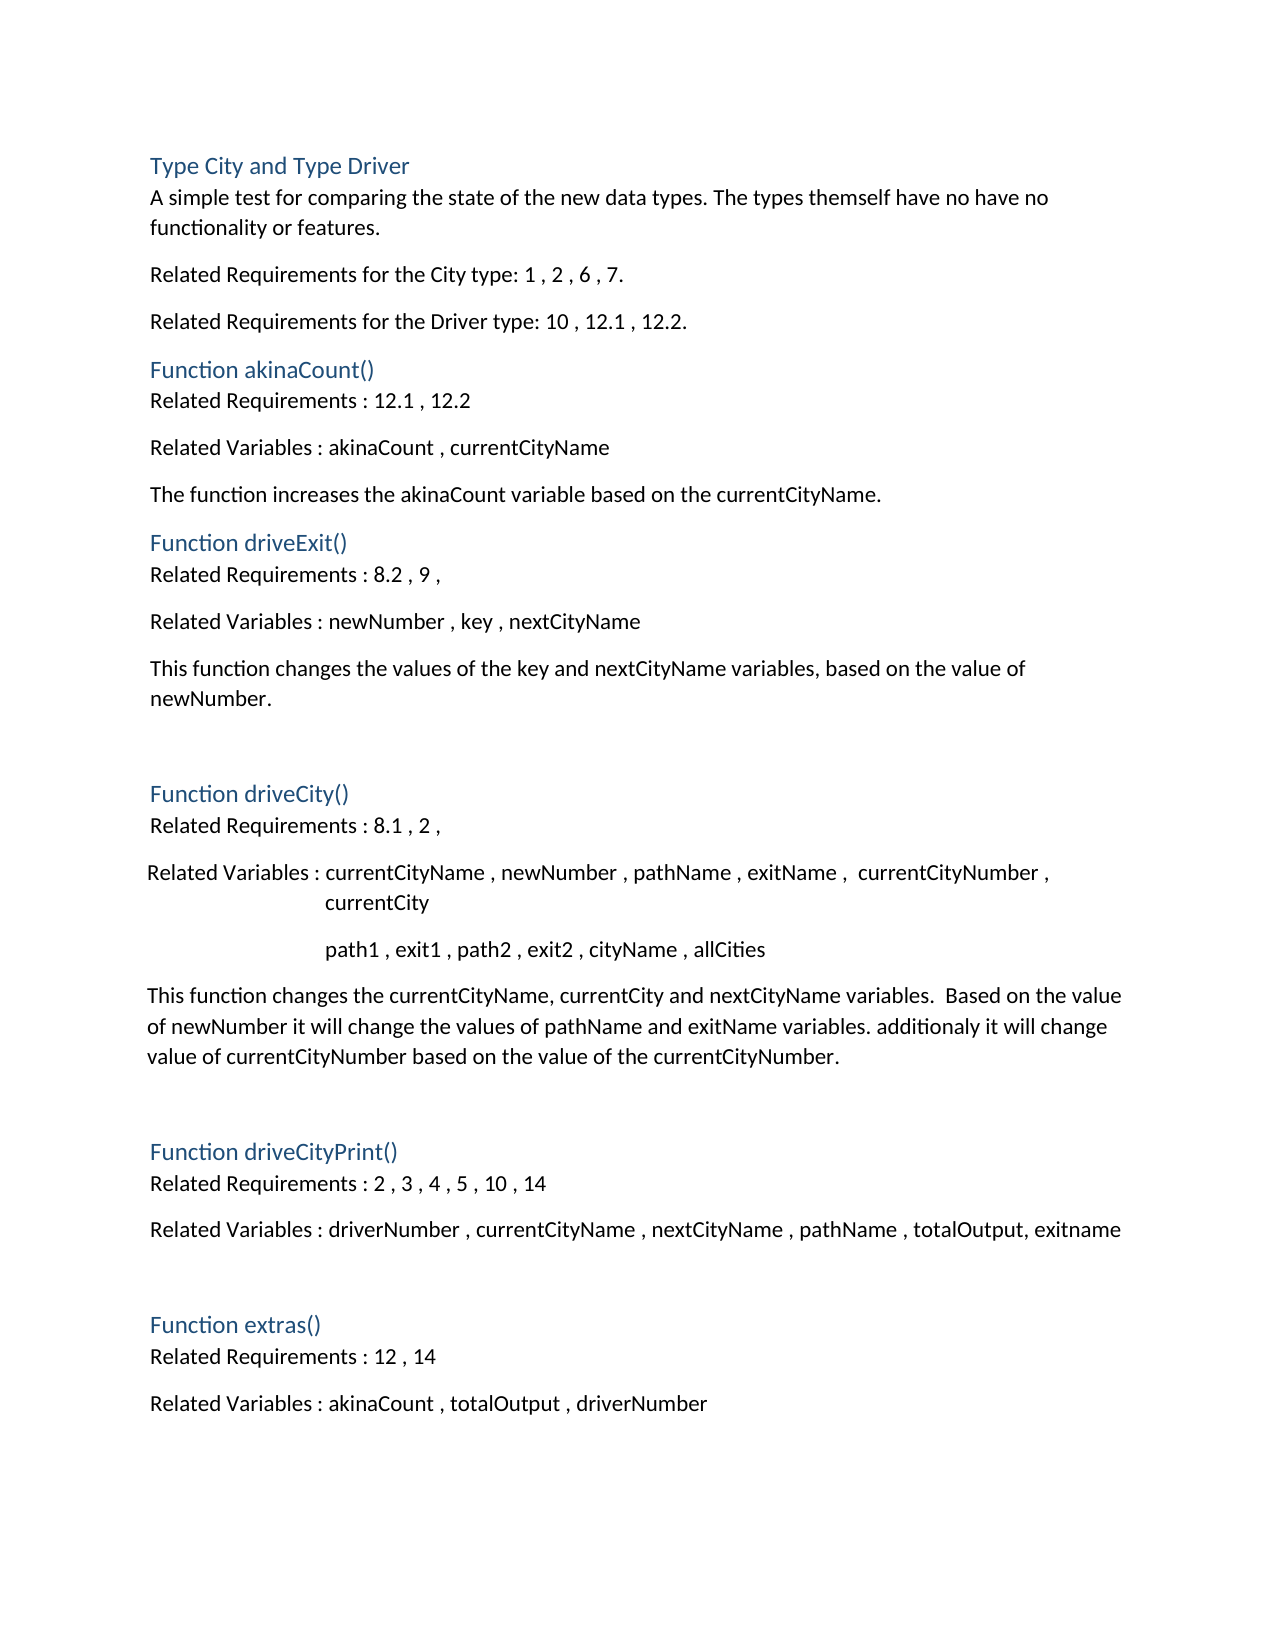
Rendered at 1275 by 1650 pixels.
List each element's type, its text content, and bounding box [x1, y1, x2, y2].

text Related Requirements : 2 , 3 , 4 , 5 , 10 , 14 [150, 1169, 1125, 1197]
subtitle Function driveCityPrint() [150, 1136, 1125, 1166]
subtitle Function driveExit() [150, 527, 1125, 558]
text Related Variables : newNumber , key , nextCityName [150, 607, 1125, 635]
text A simple test for comparing the state of the new data types. The types themself have no have no functionality or features. [150, 183, 1125, 241]
text Related Variables : currentCityName , newNumber , pathName , exitName , currentCityNumber , currentCity [147, 858, 1125, 916]
text Related Variables : akinaCount , totalOutput , driverNumber [150, 1389, 1125, 1417]
text Related Requirements for the Driver type: 10 , 12.1 , 12.2. [150, 307, 1125, 335]
text The function increases the akinaCount variable based on the currentCityName. [150, 480, 1125, 508]
text Related Variables : driverNumber , currentCityName , nextCityName , pathName , totalOutput, exitname [150, 1216, 1125, 1244]
subtitle Type City and Type Driver [150, 150, 1125, 181]
text Related Requirements : 12.1 , 12.2 [150, 387, 1125, 415]
subtitle Function akinaCount() [150, 354, 1125, 384]
text Related Variables : akinaCount , currentCityName [150, 433, 1125, 462]
text Related Requirements for the City type: 1 , 2 , 6 , 7. [150, 260, 1125, 288]
text Related Requirements : 8.1 , 2 , [150, 811, 1125, 839]
text This function changes the values of the key and nextCityName variables, based on the value of newNumber. [150, 654, 1125, 712]
subtitle Function extras() [150, 1309, 1125, 1340]
text path1 , exit1 , path2 , exit2 , cityName , allCities [147, 935, 1125, 963]
text Related Requirements : 12 , 14 [150, 1342, 1125, 1370]
text Related Requirements : 8.2 , 9 , [150, 560, 1125, 588]
subtitle Function driveCity() [150, 778, 1125, 808]
text This function changes the currentCityName, currentCity and nextCityName variables. Based on the value of newNumber it will change the values of pathName and exitName variables. additionaly it will change value of currentCityNumber based on the value of the currentCityNumber. [147, 982, 1125, 1070]
